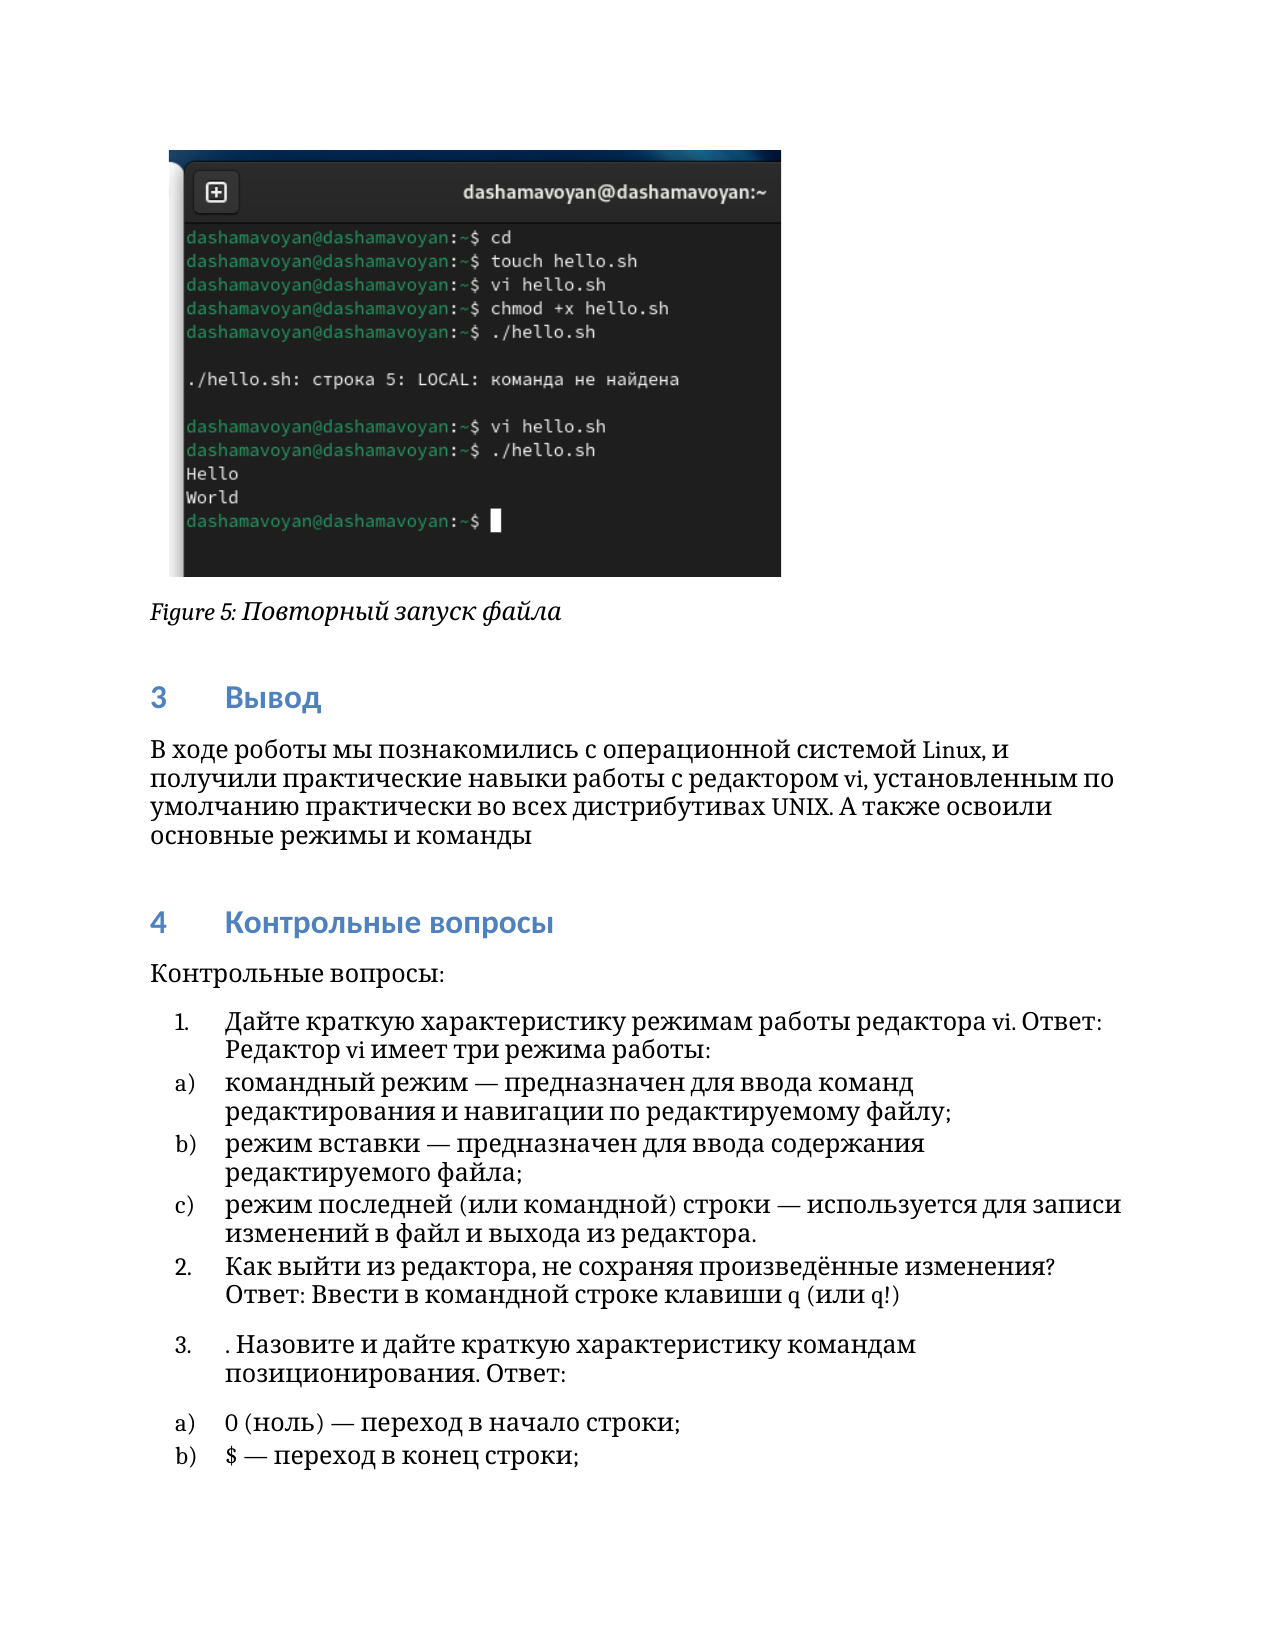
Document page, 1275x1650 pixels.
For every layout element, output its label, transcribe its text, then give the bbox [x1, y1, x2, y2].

list режим последней (или командной) строки — используется для записи изменений в файл и выхода из редактора. [175, 1191, 1125, 1249]
list режим вставки — предназначен для ввода содержания редактируемого файла; [175, 1130, 1125, 1188]
picture [168, 150, 782, 577]
text Figure 5: Повторный запуск файла [150, 597, 1125, 626]
list командный режим — предназначен для ввода команд редактирования и навигации по редактируемому файлу; [175, 1069, 1125, 1126]
list Дайте краткую характеристику режимам работы редактора vi. Ответ: Редактор vi имеет три режима работы: [175, 1008, 1125, 1065]
text Контрольные вопросы: [150, 960, 1125, 989]
subtitle 4 Контрольные вопросы [150, 901, 1125, 941]
list 0 (ноль) — переход в начало строки; [175, 1409, 1125, 1438]
list . Назовите и дайте краткую характеристику командам позиционирования. Ответ: [175, 1331, 1125, 1388]
text В ходе роботы мы познакомились с операционной системой Linux, и получили практические навыки работы с редактором vi, установленным по умолчанию практически во всех дистрибутивах UNIX. А также освоили основные режимы и команды [150, 736, 1125, 851]
list Как выйти из редактора, не сохраняя произведённые изменения? Ответ: Ввести в командной строке клавиши q (или q!) [175, 1253, 1125, 1310]
subtitle 3 Вывод [150, 676, 1125, 717]
list $ — переход в конец строки; [175, 1442, 1125, 1471]
